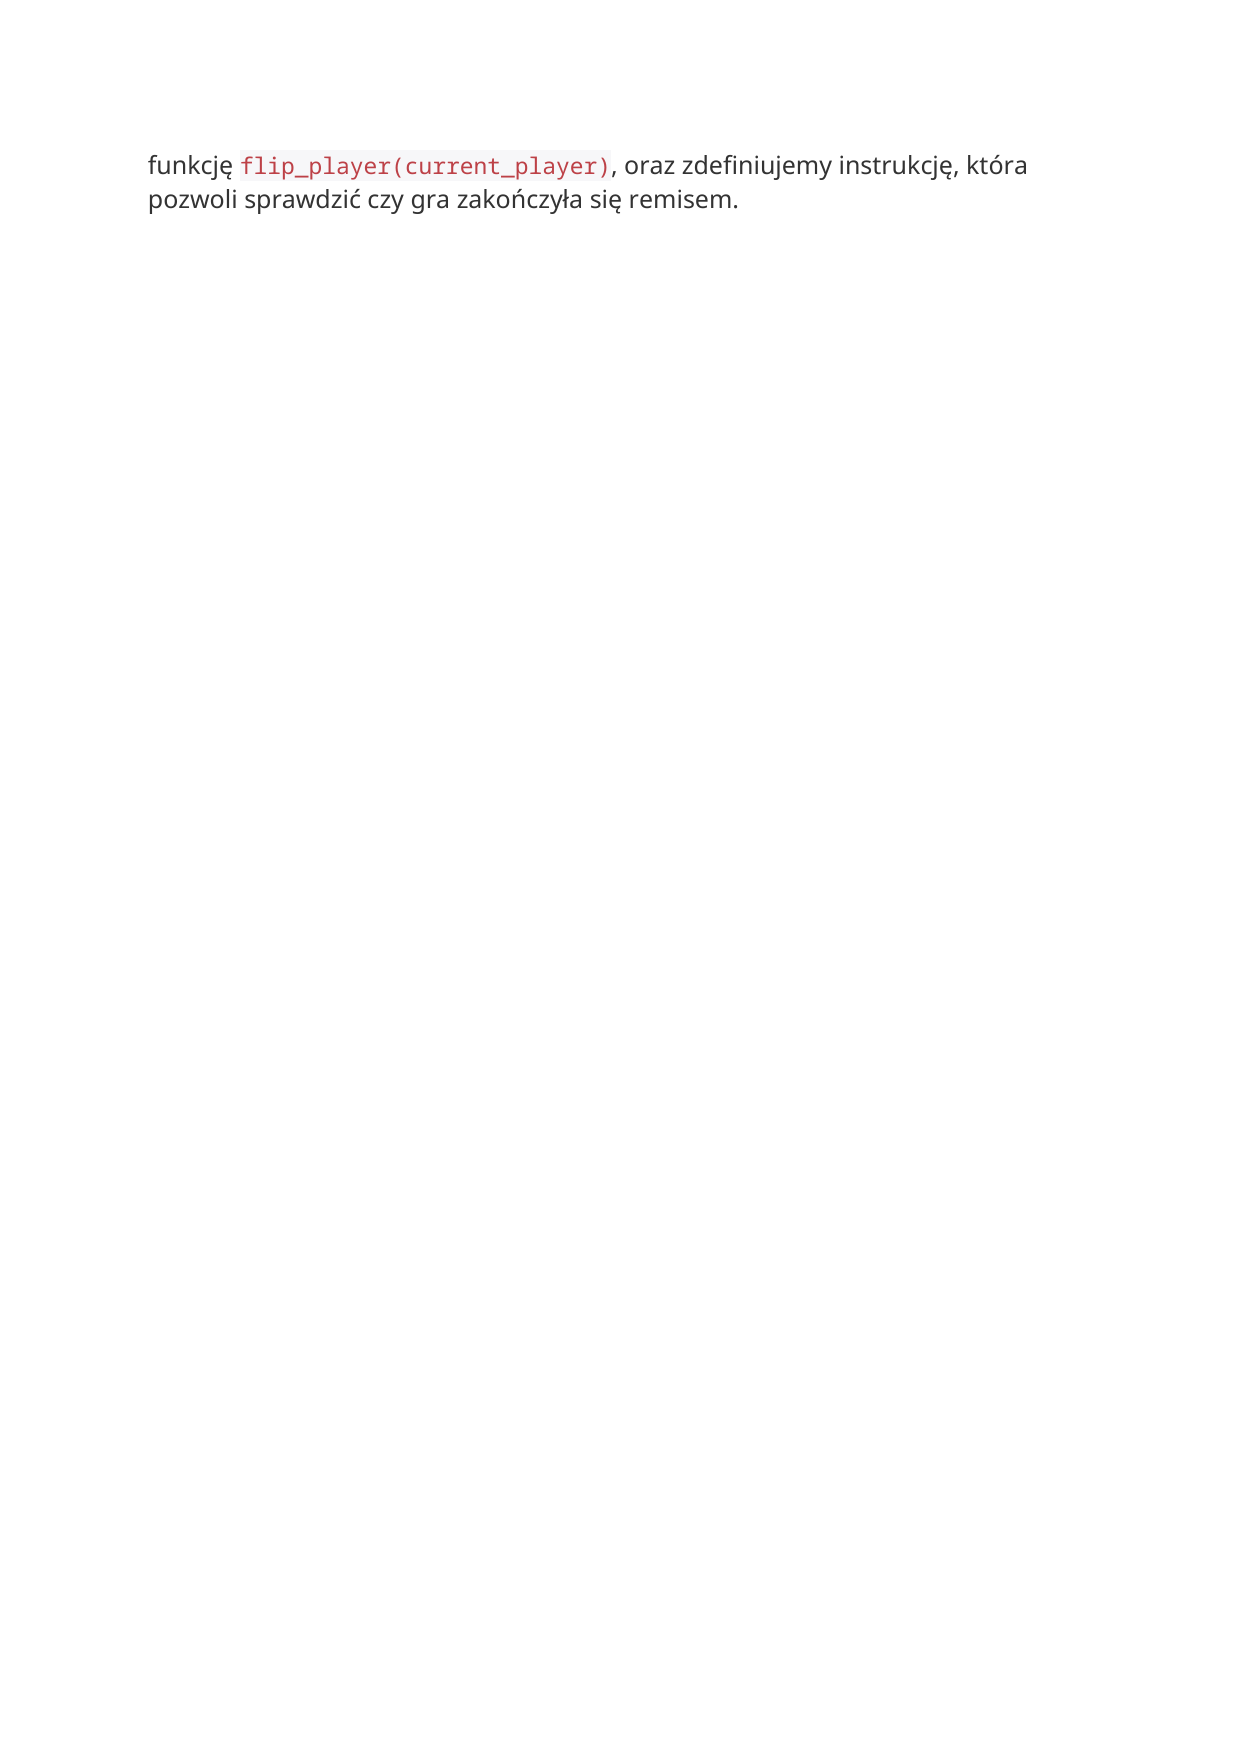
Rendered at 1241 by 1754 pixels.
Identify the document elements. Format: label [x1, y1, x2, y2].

text [148, 148, 1093, 216]
